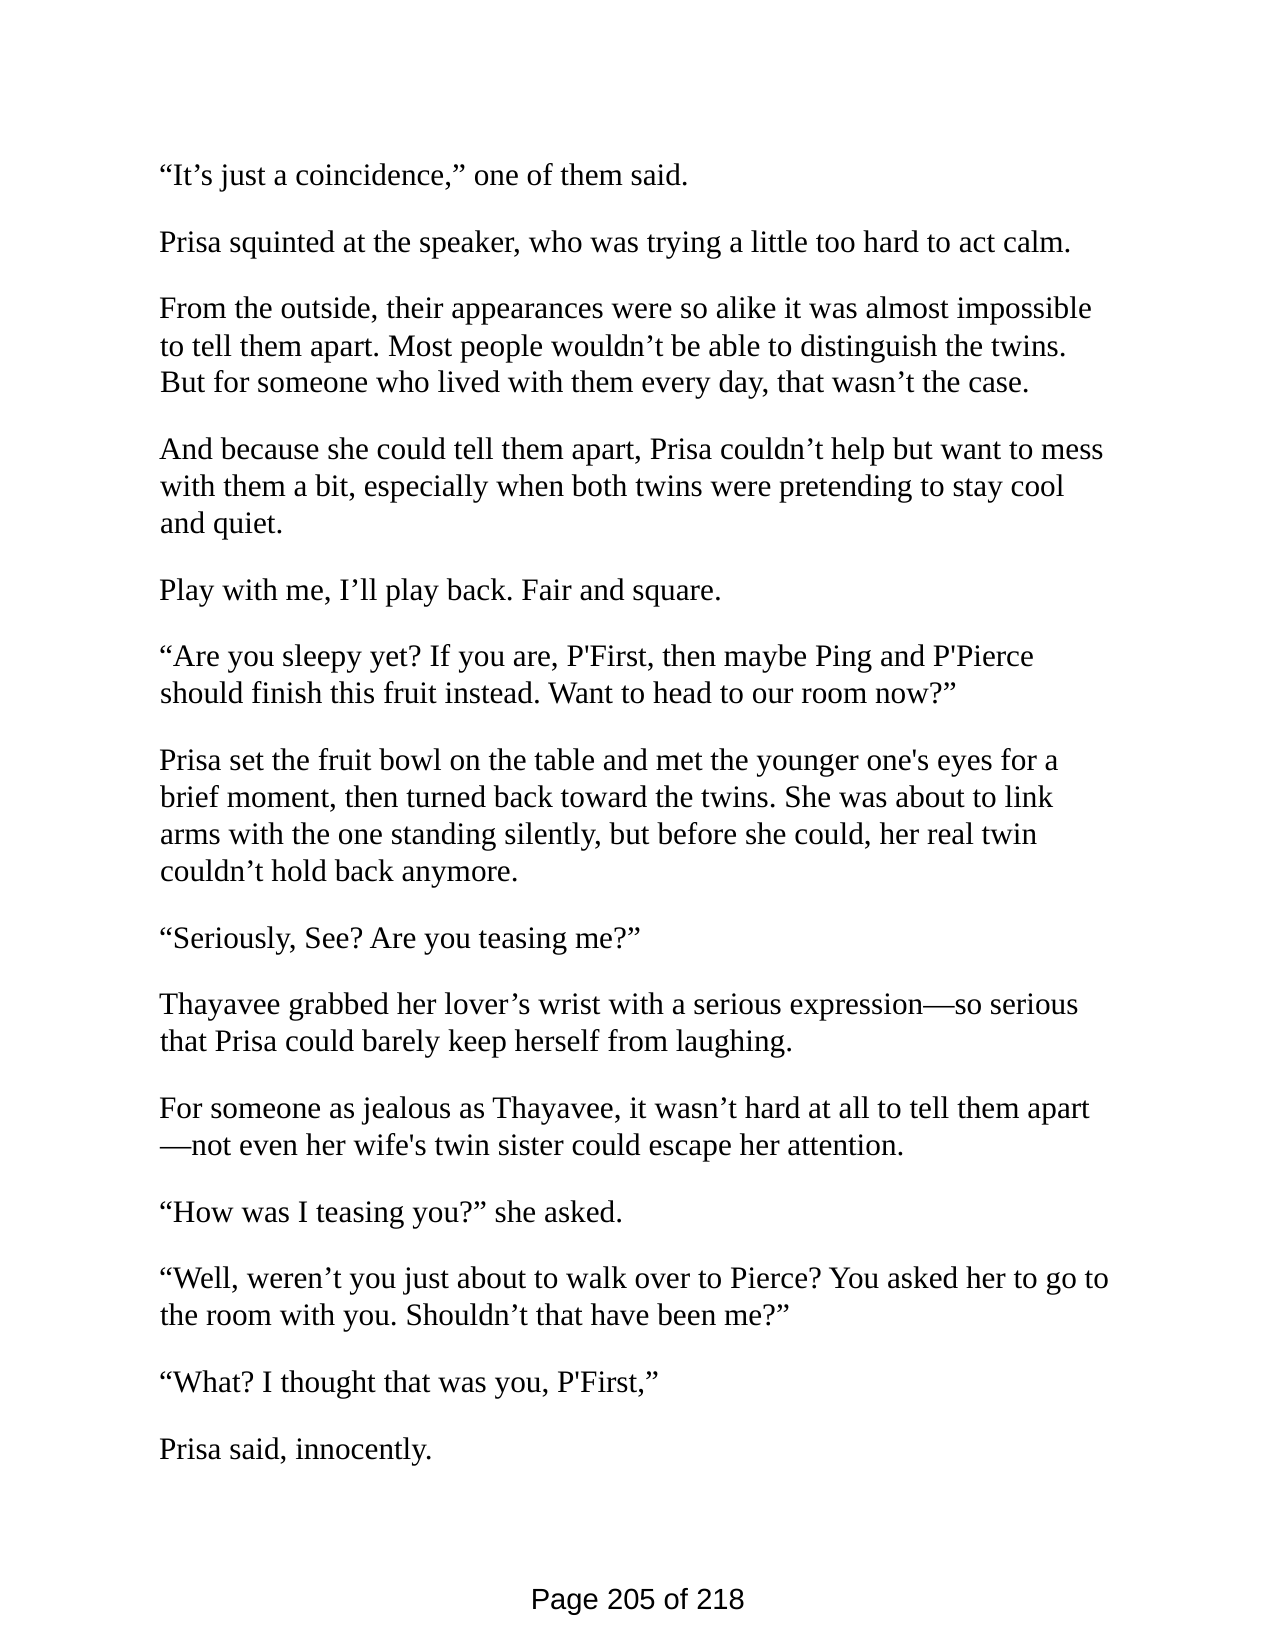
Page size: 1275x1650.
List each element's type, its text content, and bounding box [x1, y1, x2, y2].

text And because she could tell them apart, Prisa couldn’t help but want to mess with them a bit, especially when both twins were pretending to stay cool and quiet. [159, 430, 1113, 540]
text Prisa squinted at the speaker, who was trying a little too hard to act calm. [159, 223, 1113, 259]
text For someone as jealous as Thayavee, it wasn’t hard at all to tell them apart —not even her wife's twin sister could escape her attention. [159, 1089, 1113, 1162]
text Prisa said, innocently. [159, 1430, 1113, 1466]
text “Seriously, See? Are you teasing me?” [159, 919, 1113, 955]
text Prisa set the fruit bowl on the table and met the younger one's eyes for a brief moment, then turned back toward the twins. She was about to link arms with the one standing silently, but before she could, her real twin couldn’t hold back anymore. [159, 741, 1113, 888]
text “What? I thought that was you, P'First,” [159, 1363, 1113, 1399]
text Play with me, I’ll play back. Fair and square. [159, 571, 1113, 607]
text “Are you sleepy yet? If you are, P'First, then maybe Ping and P'Pierce should finish this fruit instead. Want to head to our room now?” [159, 638, 1113, 711]
text “Well, weren’t you just about to walk over to Pierce? You asked her to go to the room with you. Shouldn’t that have been me?” [159, 1259, 1113, 1332]
text “It’s just a coincidence,” one of them said. [160, 156, 1114, 192]
text Thayavee grabbed her lover’s wrist with a serious expression—so serious that Prisa could barely keep herself from laughing. [159, 986, 1113, 1058]
text “How was I teasing you?” she asked. [159, 1193, 1113, 1229]
text From the outside, their appearances were so alike it was almost impossible to tell them apart. Most people wouldn’t be able to distinguish the twins. But for someone who lived with them every day, that wasn’t the case. [159, 290, 1113, 400]
